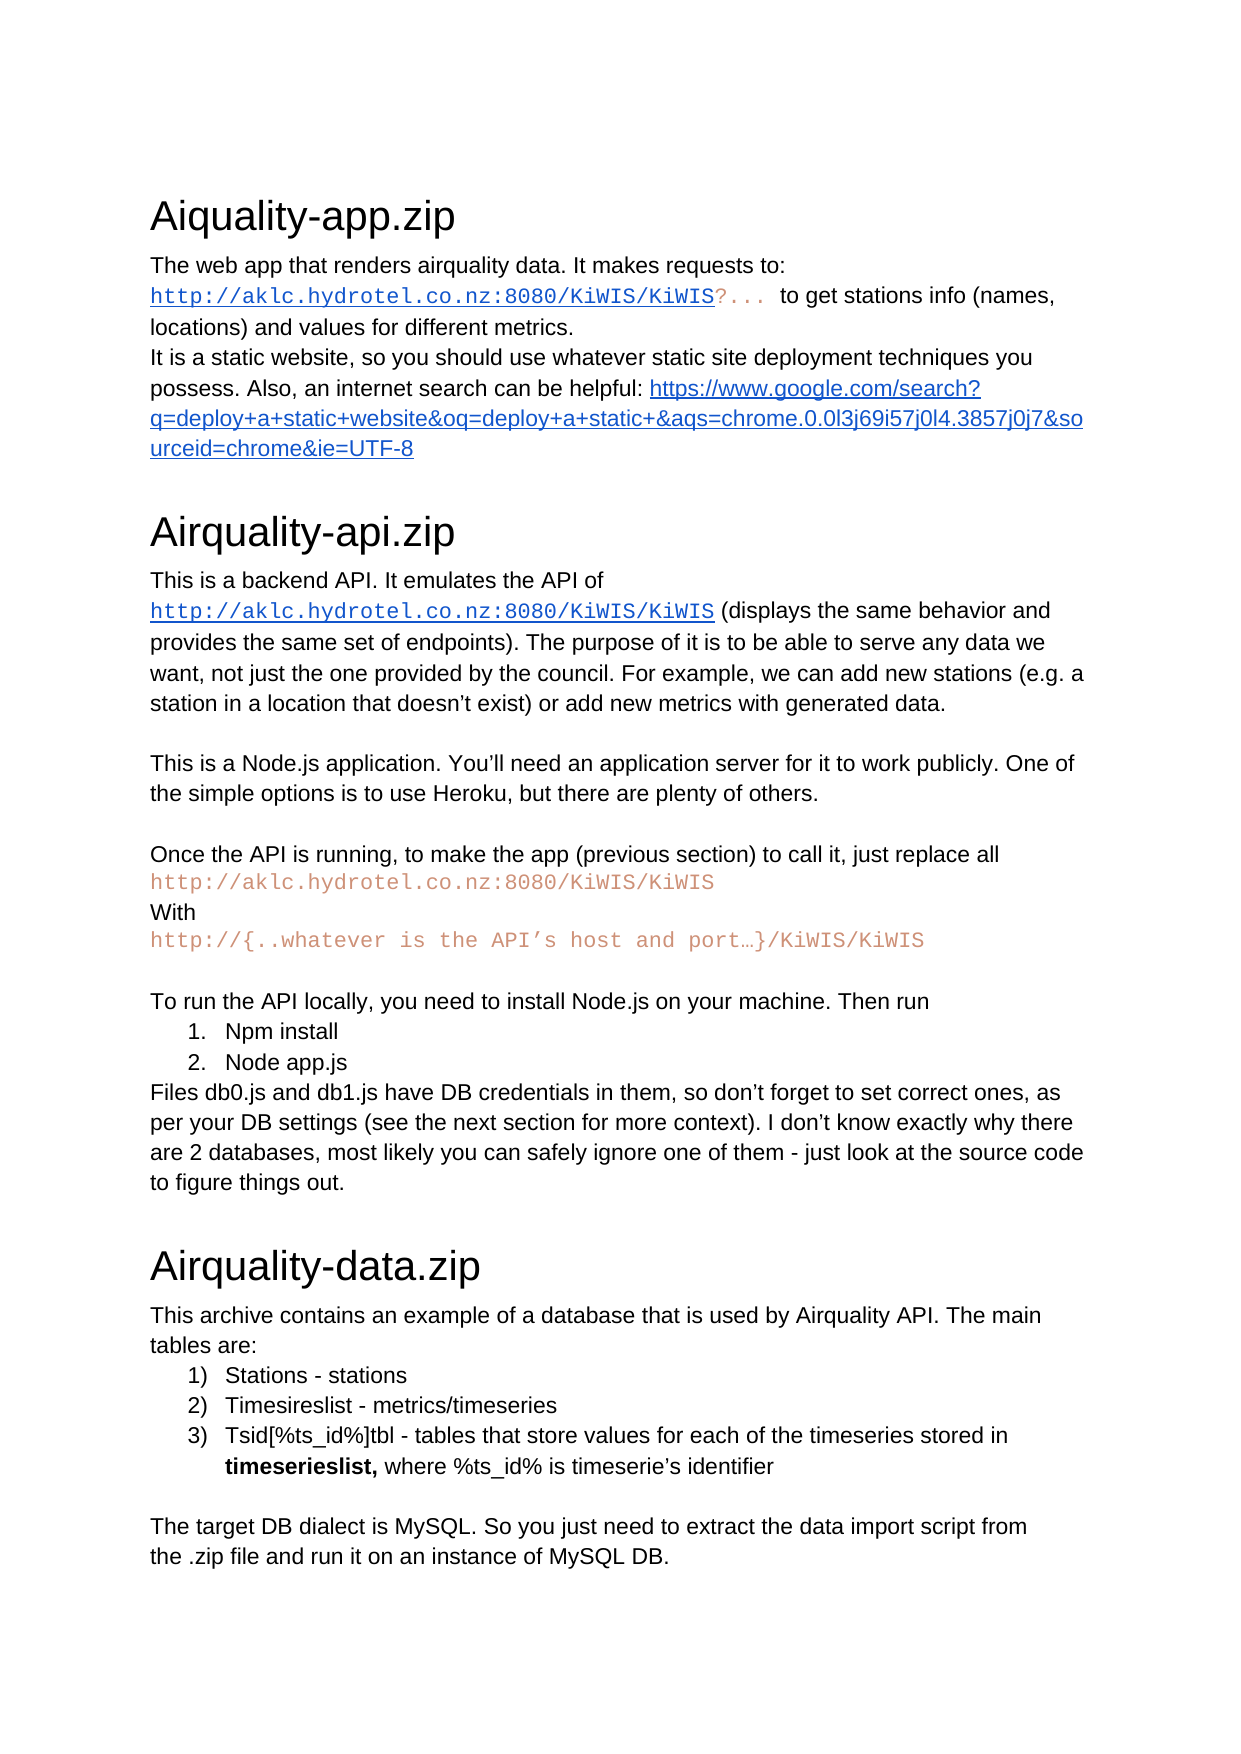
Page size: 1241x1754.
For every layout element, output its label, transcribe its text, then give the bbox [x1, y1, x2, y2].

text This is a Node.js application. You’ll need an application server for it to work publicly. One of the simple options is to use Heroku, but there are plenty of others. [150, 750, 1090, 807]
text Files db0.js and db1.js have DB credentials in them, so don’t forget to set correct ones, as per your DB settings (see the next section for more context). I don’t know exactly why there are 2 databases, most likely you can safely ignore one of them - just look at the source code to figure things out. [150, 1079, 1090, 1196]
text To run the API locally, you need to install Node.js on your machine. Then run [150, 988, 1090, 1014]
text The target DB dialect is MySQL. So you just need to extract the data import script from the .zip file and run it on an instance of MySQL DB. [150, 1513, 1090, 1570]
list Stations - stations [187, 1362, 1090, 1388]
text The web app that renders airquality data. It makes requests to: http://aklc.hydrotel.co.nz:8080/KiWIS/KiWIS?... to get stations info (names, locations) and values for different metrics. [150, 252, 1090, 341]
list Timesireslist - metrics/timeseries [187, 1392, 1090, 1419]
list Node app.js [187, 1048, 1090, 1075]
text This archive contains an example of a database that is used by Airquality API. The main tables are: [150, 1302, 1090, 1358]
list Tsid[%ts_id%]tbl - tables that store values for each of the timeseries stored in timeserieslist, where %ts_id% is timeserie’s identifier [187, 1422, 1090, 1479]
text It is a static website, so you should use whatever static site deployment techniques you possess. Also, an internet search can be helpful: https://www.google.com/search?q=deploy+a+static+website&oq=deploy+a+static+&aqs=chrome.0.0l3j69i57j0l4.3857j0j7&sourceid=chrome&ie=UTF-8 [150, 344, 1090, 461]
text Once the API is running, to make the app (previous section) to call it, just replace all http://aklc.hydrotel.co.nz:8080/KiWIS/KiWIS [150, 841, 1090, 896]
text This is a backend API. It emulates the API of http://aklc.hydrotel.co.nz:8080/KiWIS/KiWIS (displays the same behavior and provides the same set of endpoints). The purpose of it is to be able to serve any data we want, not just the one provided by the council. For example, we can add new stations (e.g. a station in a location that doesn’t exist) or add new metrics with generated data. [150, 567, 1090, 716]
list Npm install [187, 1018, 1090, 1045]
subtitle Aiquality-app.zip [150, 192, 1090, 239]
text http://{..whatever is the API’s host and port…}/KiWIS/KiWIS [150, 929, 1090, 954]
subtitle Airquality-api.zip [150, 507, 1090, 555]
subtitle Airquality-data.zip [150, 1241, 1090, 1289]
text With [150, 899, 1090, 926]
